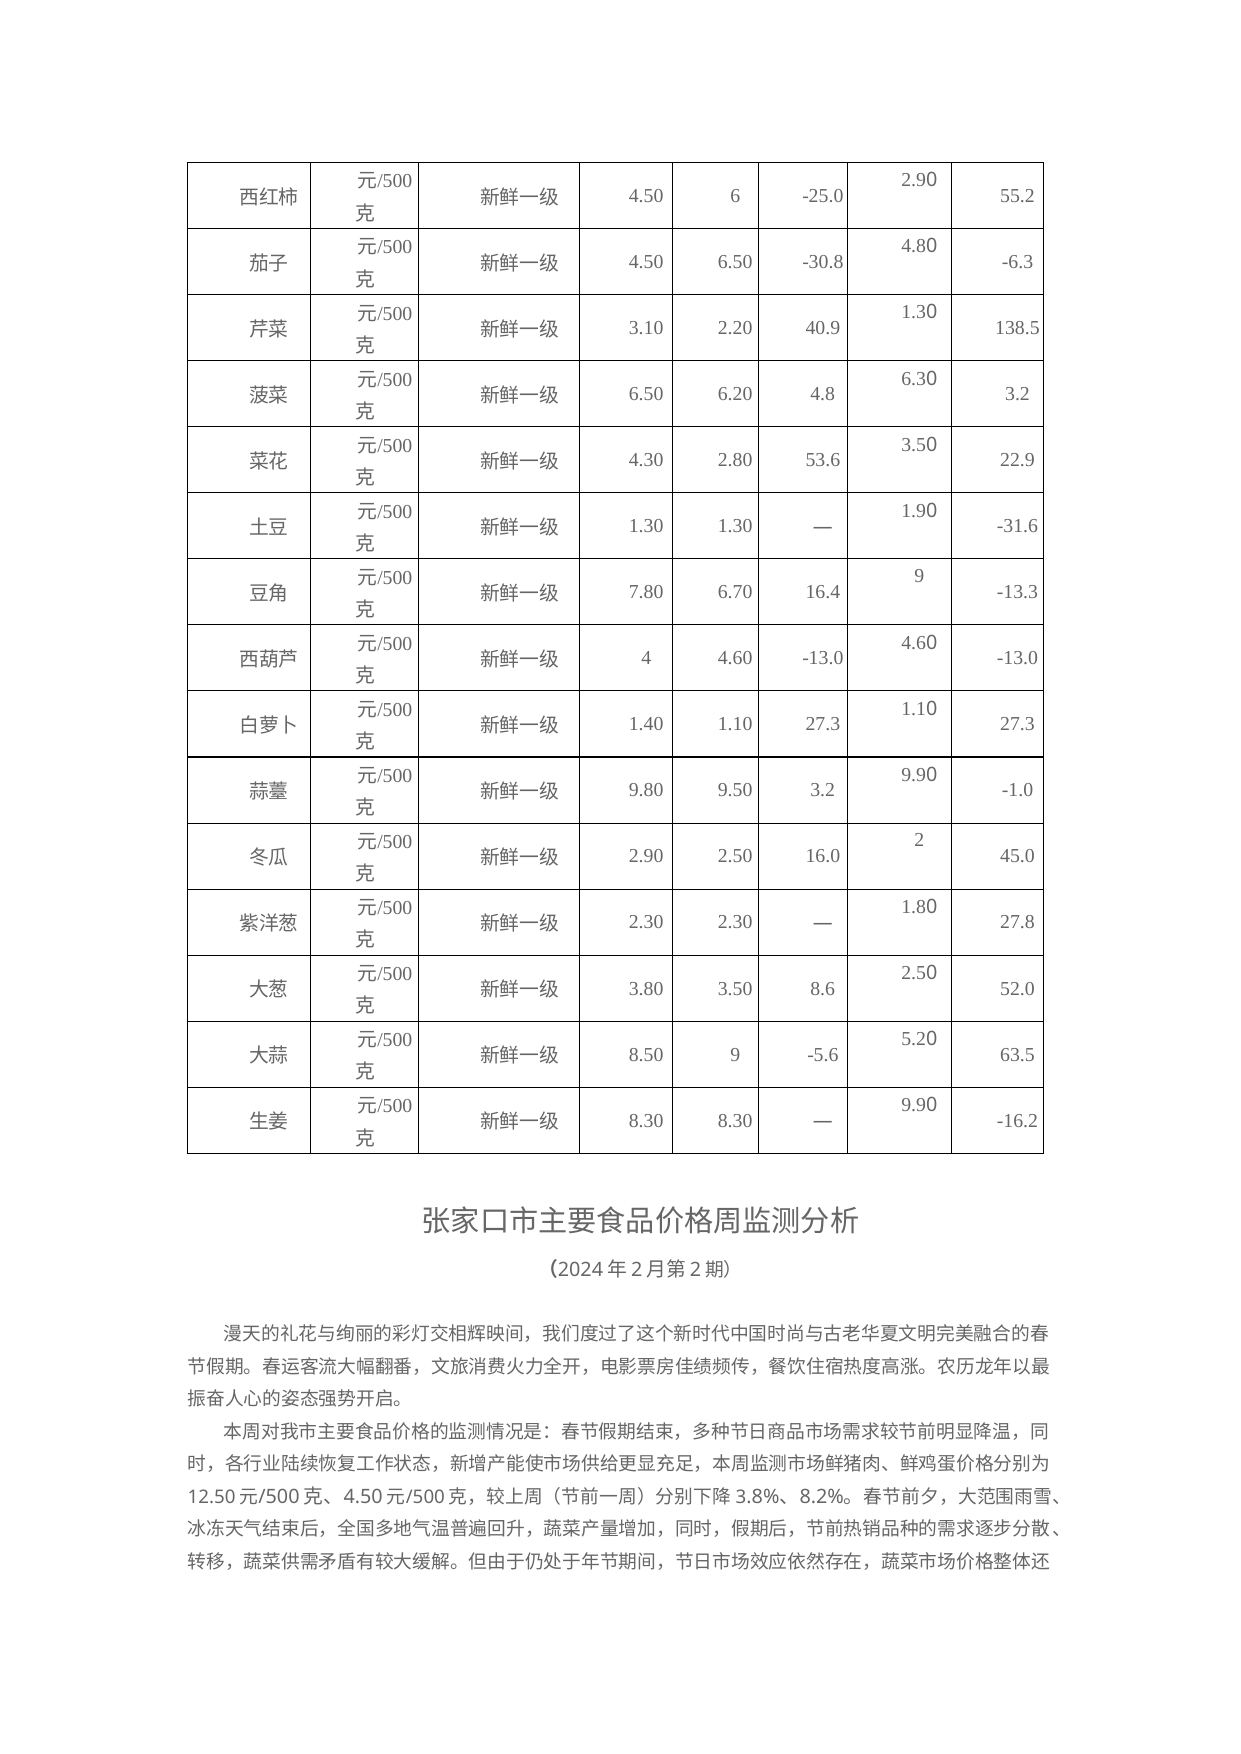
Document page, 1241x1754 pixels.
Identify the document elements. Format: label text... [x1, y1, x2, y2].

table_cell 1.40 [580, 691, 672, 756]
table_cell 22.9 [952, 427, 1043, 492]
table_cell 新鲜一级 [419, 1088, 579, 1153]
table_cell -25.0 [759, 163, 847, 228]
table_cell — [759, 890, 847, 954]
table_cell 元/500克 [311, 1088, 418, 1153]
table_cell 1.30 [848, 295, 951, 360]
table_cell 4.30 [580, 427, 672, 492]
table_cell — [759, 493, 847, 558]
table_cell 新鲜一级 [419, 229, 579, 294]
table_cell 9.90 [848, 1088, 951, 1153]
table_cell 茄子 [188, 229, 310, 294]
table_cell 元/500克 [311, 625, 418, 690]
table_cell 9 [848, 559, 951, 624]
table_cell 27.3 [759, 691, 847, 756]
table_cell -13.0 [759, 625, 847, 690]
table_cell 2.80 [673, 427, 758, 492]
table_cell 52.0 [952, 956, 1043, 1021]
table_cell 138.5 [952, 295, 1043, 360]
table_cell -13.0 [952, 625, 1043, 690]
table_cell 53.6 [759, 427, 847, 492]
table_cell -31.6 [952, 493, 1043, 558]
text 张家口市主要食品价格周监测分析 [187, 1186, 1053, 1251]
table_cell 4.60 [673, 625, 758, 690]
table_cell 元/500克 [311, 229, 418, 294]
table_cell 新鲜一级 [419, 361, 579, 426]
table_cell 大葱 [188, 956, 310, 1021]
table_cell 新鲜一级 [419, 890, 579, 954]
table_cell 16.0 [759, 824, 847, 888]
table_cell 63.5 [952, 1022, 1043, 1087]
table_cell 新鲜一级 [419, 1022, 579, 1087]
table_cell 4.50 [580, 163, 672, 228]
table_cell 冬瓜 [188, 824, 310, 888]
table_cell 新鲜一级 [419, 691, 579, 756]
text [187, 1414, 1053, 1576]
table_cell 16.4 [759, 559, 847, 624]
table_cell 新鲜一级 [419, 824, 579, 888]
table_cell 西葫芦 [188, 625, 310, 690]
table_cell 元/500克 [311, 427, 418, 492]
table_cell 新鲜一级 [419, 493, 579, 558]
table_cell 蒜薹 [188, 758, 310, 822]
table_cell 6.70 [673, 559, 758, 624]
table_cell 1.80 [848, 890, 951, 954]
table_cell 3.2 [759, 758, 847, 822]
table_cell 白萝卜 [188, 691, 310, 756]
table_cell 2 [848, 824, 951, 888]
table_cell 6.20 [673, 361, 758, 426]
table_cell 7.80 [580, 559, 672, 624]
table_cell 2.90 [580, 824, 672, 888]
table_cell 元/500克 [311, 1022, 418, 1087]
table_cell 新鲜一级 [419, 427, 579, 492]
table_cell 元/500克 [311, 493, 418, 558]
table_cell 8.50 [580, 1022, 672, 1087]
table_cell 芹菜 [188, 295, 310, 360]
table_cell 3.50 [673, 956, 758, 1021]
table_cell 元/500克 [311, 824, 418, 888]
table_cell 5.20 [848, 1022, 951, 1087]
table_cell 2.30 [580, 890, 672, 954]
table_cell 3.80 [580, 956, 672, 1021]
table_cell 大蒜 [188, 1022, 310, 1087]
table_cell 菠菜 [188, 361, 310, 426]
table_cell 元/500克 [311, 295, 418, 360]
table_cell 元/500克 [311, 691, 418, 756]
table_cell 新鲜一级 [419, 758, 579, 822]
table_cell -1.0 [952, 758, 1043, 822]
table_cell 6.50 [673, 229, 758, 294]
text （2024年2月第2期） [187, 1251, 1053, 1284]
table_cell 3.2 [952, 361, 1043, 426]
table_cell 4.80 [848, 229, 951, 294]
table_cell 45.0 [952, 824, 1043, 888]
table_cell 27.8 [952, 890, 1043, 954]
table_cell 6.50 [580, 361, 672, 426]
table_cell 4.8 [759, 361, 847, 426]
table_cell 4 [580, 625, 672, 690]
table_cell 2.50 [673, 824, 758, 888]
table_cell 2.20 [673, 295, 758, 360]
table_cell 新鲜一级 [419, 625, 579, 690]
table_cell 2.50 [848, 956, 951, 1021]
table_cell 元/500克 [311, 361, 418, 426]
table_cell 40.9 [759, 295, 847, 360]
table_cell 土豆 [188, 493, 310, 558]
table_cell 6 [673, 163, 758, 228]
table_cell -30.8 [759, 229, 847, 294]
table_cell 8.30 [673, 1088, 758, 1153]
table_cell 新鲜一级 [419, 559, 579, 624]
table_cell 1.90 [848, 493, 951, 558]
text 漫天的礼花与绚丽的彩灯交相辉映间，我们度过了这个新时代中国时尚与古老华夏文明完美融合的春节假期。春运客流大幅翻番，文旅消费火力全开，电影票房佳绩频传，餐饮住宿热度高涨。农历龙年以最振奋人心的姿态强势开启。 [187, 1316, 1053, 1414]
table_cell 元/500克 [311, 163, 418, 228]
table_cell 生姜 [188, 1088, 310, 1153]
table_cell 豆角 [188, 559, 310, 624]
table_cell 1.10 [848, 691, 951, 756]
table_cell 2.30 [673, 890, 758, 954]
table_cell 8.30 [580, 1088, 672, 1153]
table_cell -13.3 [952, 559, 1043, 624]
table_cell 9 [673, 1022, 758, 1087]
table_cell 西红柿 [188, 163, 310, 228]
table_cell 1.30 [673, 493, 758, 558]
table_cell 1.30 [580, 493, 672, 558]
table_cell — [759, 1088, 847, 1153]
table_cell 元/500克 [311, 956, 418, 1021]
table_cell 3.10 [580, 295, 672, 360]
table_cell 元/500克 [311, 758, 418, 822]
table_cell 9.80 [580, 758, 672, 822]
table_cell 3.50 [848, 427, 951, 492]
table_cell 紫洋葱 [188, 890, 310, 954]
table_cell -5.6 [759, 1022, 847, 1087]
table_cell 9.50 [673, 758, 758, 822]
table_cell 新鲜一级 [419, 295, 579, 360]
table_cell 2.90 [848, 163, 951, 228]
table_cell 新鲜一级 [419, 956, 579, 1021]
table_cell 9.90 [848, 758, 951, 822]
table_cell 55.2 [952, 163, 1043, 228]
table_cell 元/500克 [311, 890, 418, 954]
table_cell 6.30 [848, 361, 951, 426]
table_cell -6.3 [952, 229, 1043, 294]
table_cell 4.60 [848, 625, 951, 690]
table_cell 27.3 [952, 691, 1043, 756]
table_cell -16.2 [952, 1088, 1043, 1153]
table_cell 8.6 [759, 956, 847, 1021]
table_cell 元/500克 [311, 559, 418, 624]
table_cell 新鲜一级 [419, 163, 579, 228]
table_cell 1.10 [673, 691, 758, 756]
table_cell 菜花 [188, 427, 310, 492]
table_cell 4.50 [580, 229, 672, 294]
